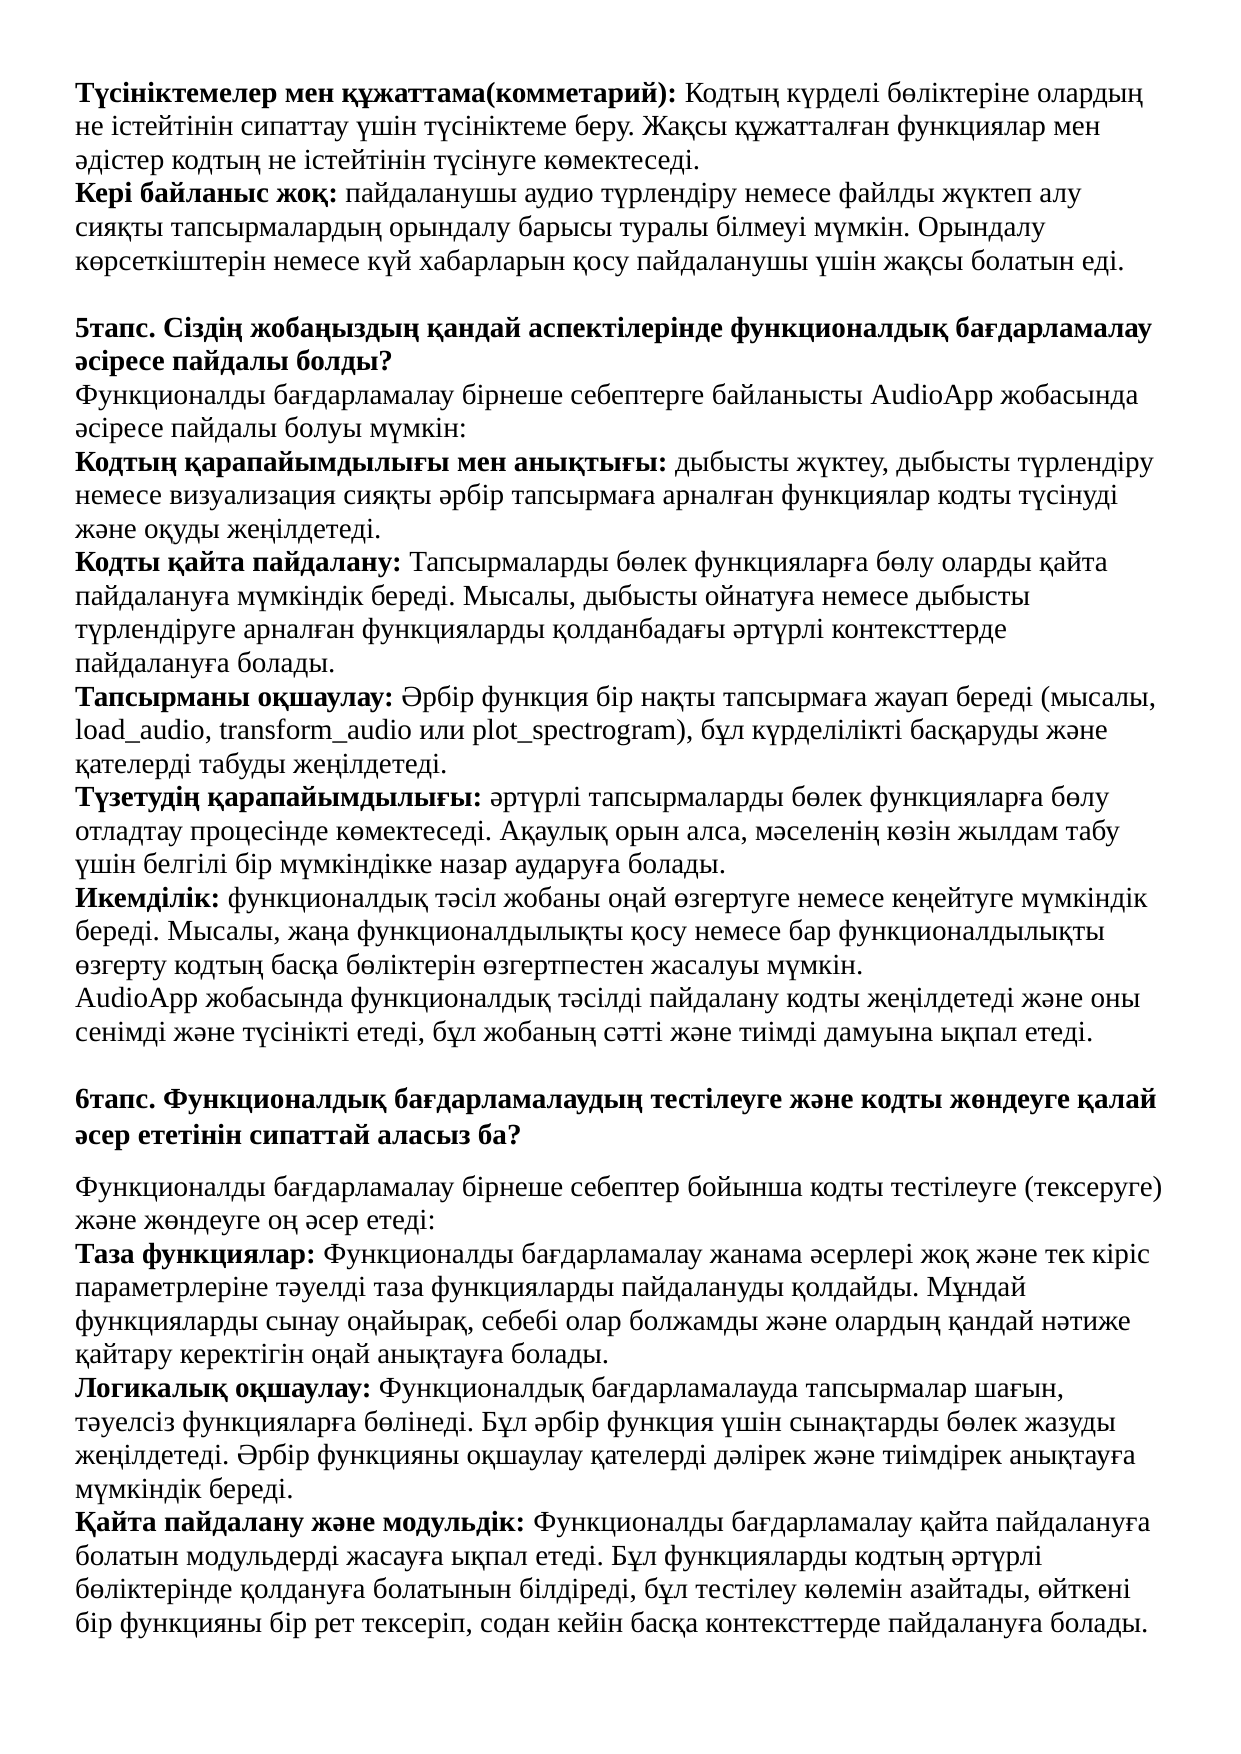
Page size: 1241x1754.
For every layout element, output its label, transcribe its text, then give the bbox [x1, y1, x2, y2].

text Тапсырманы оқшаулау: Әрбір функция бір нақты тапсырмаға жауап береді (мысалы, load_audio, transform_audio или plot_spectrogram), бұл күрделілікті басқаруды және қателерді табуды жеңілдетеді. [75, 679, 1165, 779]
text Икемділік: функционалдық тәсіл жобаны оңай өзгертуге немесе кеңейтуге мүмкіндік береді. Мысалы, жаңа функционалдылықты қосу немесе бар функционалдылықты өзгерту кодтың басқа бөліктерін өзгертпестен жасалуы мүмкін. [75, 880, 1165, 981]
text 6тапс. Функционалдық бағдарламалаудың тестілеуге және кодты жөндеуге қалай әсер ететінін сипаттай аласыз ба? [75, 1081, 1165, 1150]
text Кодты қайта пайдалану: Тапсырмаларды бөлек функцияларға бөлу оларды қайта пайдалануға мүмкіндік береді. Мысалы, дыбысты ойнатуға немесе дыбысты түрлендіруге арналған функцияларды қолданбадағы әртүрлі контексттерде пайдалануға болады. [75, 544, 1165, 679]
text 5тапс. Сіздің жобаңыздың қандай аспектілерінде функционалдық бағдарламалау әсіресе пайдалы болды? [75, 310, 1165, 377]
text AudioApp жобасында функционалдық тәсілді пайдалану кодты жеңілдетеді және оны сенімді және түсінікті етеді, бұл жобаның сәтті және тиімді дамуына ықпал етеді. [75, 981, 1165, 1048]
text Кері байланыс жоқ: пайдаланушы аудио түрлендіру немесе файлды жүктеп алу сияқты тапсырмалардың орындалу барысы туралы білмеуі мүмкін. Орындалу көрсеткіштерін немесе күй хабарларын қосу пайдаланушы үшін жақсы болатын еді. [75, 176, 1165, 276]
text Таза функциялар: Функционалды бағдарламалау жанама әсерлері жоқ және тек кіріс параметрлеріне тәуелді таза функцияларды пайдалануды қолдайды. Мұндай функцияларды сынау оңайырақ, себебі олар болжамды және олардың қандай нәтиже қайтару керектігін оңай анықтауға болады. [75, 1236, 1165, 1370]
text Түсініктемелер мен құжаттама(комметарий): Кодтың күрделі бөліктеріне олардың не істейтінін сипаттау үшін түсініктеме беру. Жақсы құжатталған функциялар мен әдістер кодтың не істейтінін түсінуге көмектеседі. [75, 75, 1165, 176]
text Функционалды бағдарламалау бірнеше себептер бойынша кодты тестілеуге (тексеруге) және жөндеуге оң әсер етеді: [75, 1169, 1165, 1236]
text Кодтың қарапайымдылығы мен анықтығы: дыбысты жүктеу, дыбысты түрлендіру немесе визуализация сияқты әрбір тапсырмаға арналған функциялар кодты түсінуді және оқуды жеңілдетеді. [75, 444, 1165, 544]
text Түзетудің қарапайымдылығы: әртүрлі тапсырмаларды бөлек функцияларға бөлу отладтау процесінде көмектеседі. Ақаулық орын алса, мәселенің көзін жылдам табу үшін белгілі бір мүмкіндікке назар аударуға болады. [75, 779, 1165, 880]
text Логикалық оқшаулау: Функционалдық бағдарламалауда тапсырмалар шағын, тәуелсіз функцияларға бөлінеді. Бұл әрбір функция үшін сынақтарды бөлек жазуды жеңілдетеді. Әрбір функцияны оқшаулау қателерді дәлірек және тиімдірек анықтауға мүмкіндік береді. [75, 1370, 1165, 1504]
text Қайта пайдалану және модульдік: Функционалды бағдарламалау қайта пайдалануға болатын модульдерді жасауға ықпал етеді. Бұл функцияларды кодтың әртүрлі бөліктерінде қолдануға болатынын білдіреді, бұл тестілеу көлемін азайтады, өйткені бір функцияны бір рет тексеріп, содан кейін басқа контексттерде пайдалануға болады. [75, 1504, 1165, 1638]
text Функционалды бағдарламалау бірнеше себептерге байланысты AudioApp жобасында әсіресе пайдалы болуы мүмкін: [75, 377, 1165, 444]
